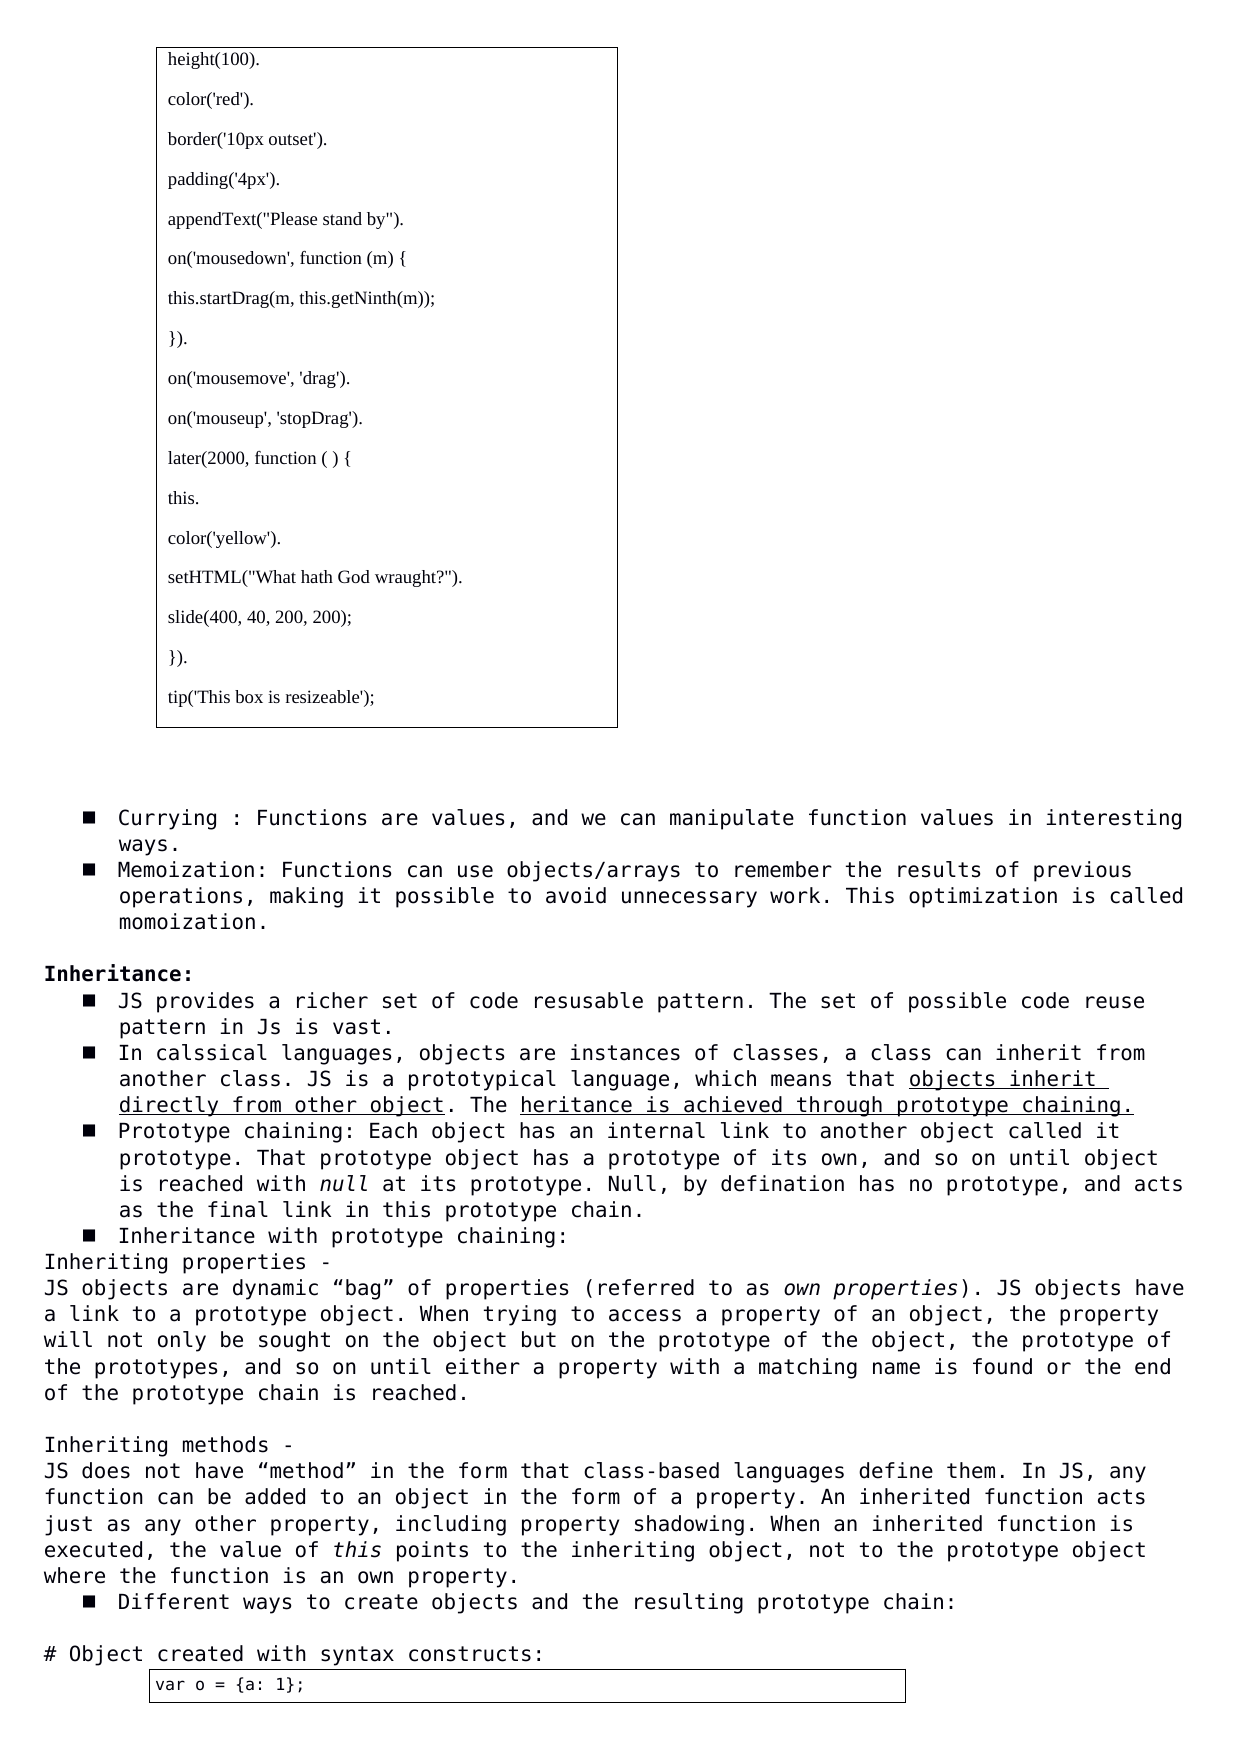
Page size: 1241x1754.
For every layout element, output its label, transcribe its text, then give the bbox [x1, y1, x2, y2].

text JS objects are dynamic “bag” of properties (referred to as own properties). JS objects have a link to a prototype object. When trying to access a property of an object, the property will not only be sought on the object but on the prototype of the object, the prototype of the prototypes, and so on until either a property with a matching name is found or the end of the prototype chain is reached. [44, 1276, 1187, 1405]
text # Object created with syntax constructs: [44, 1642, 1187, 1667]
list Inheritance with prototype chaining: [81, 1224, 1187, 1248]
list Prototype chaining: Each object has an internal link to another object called it prototype. That prototype object has a prototype of its own, and so on until object is reached with null at its prototype. Null, by defination has no prototype, and acts as the final link in this prototype chain. [81, 1119, 1187, 1222]
list In calssical languages, objects are instances of classes, a class can inherit from another class. JS is a prototypical language, which means that objects inherit directly from other object. The heritance is achieved through prototype chaining. [81, 1041, 1187, 1117]
list JS provides a richer set of code resusable pattern. The set of possible code reuse pattern in Js is vast. [81, 989, 1187, 1039]
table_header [157, 48, 617, 727]
text Inheriting properties - [44, 1250, 1187, 1274]
list Currying : Functions are values, and we can manipulate function values in interesting ways. [81, 806, 1187, 856]
text JS does not have “method” in the form that class-based languages define them. In JS, any function can be added to an object in the form of a property. An inherited function acts just as any other property, including property shadowing. When an inherited function is executed, the value of this points to the inheriting object, not to the prototype object where the function is an own property. [44, 1459, 1187, 1588]
list Memoization: Functions can use objects/arrays to remember the results of previous operations, making it possible to avoid unnecessary work. This optimization is called momoization. [81, 858, 1187, 934]
text Inheritance: [44, 962, 1187, 987]
list Different ways to create objects and the resulting prototype chain: [81, 1590, 1187, 1614]
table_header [150, 1670, 905, 1702]
text Inheriting methods - [44, 1433, 1187, 1457]
